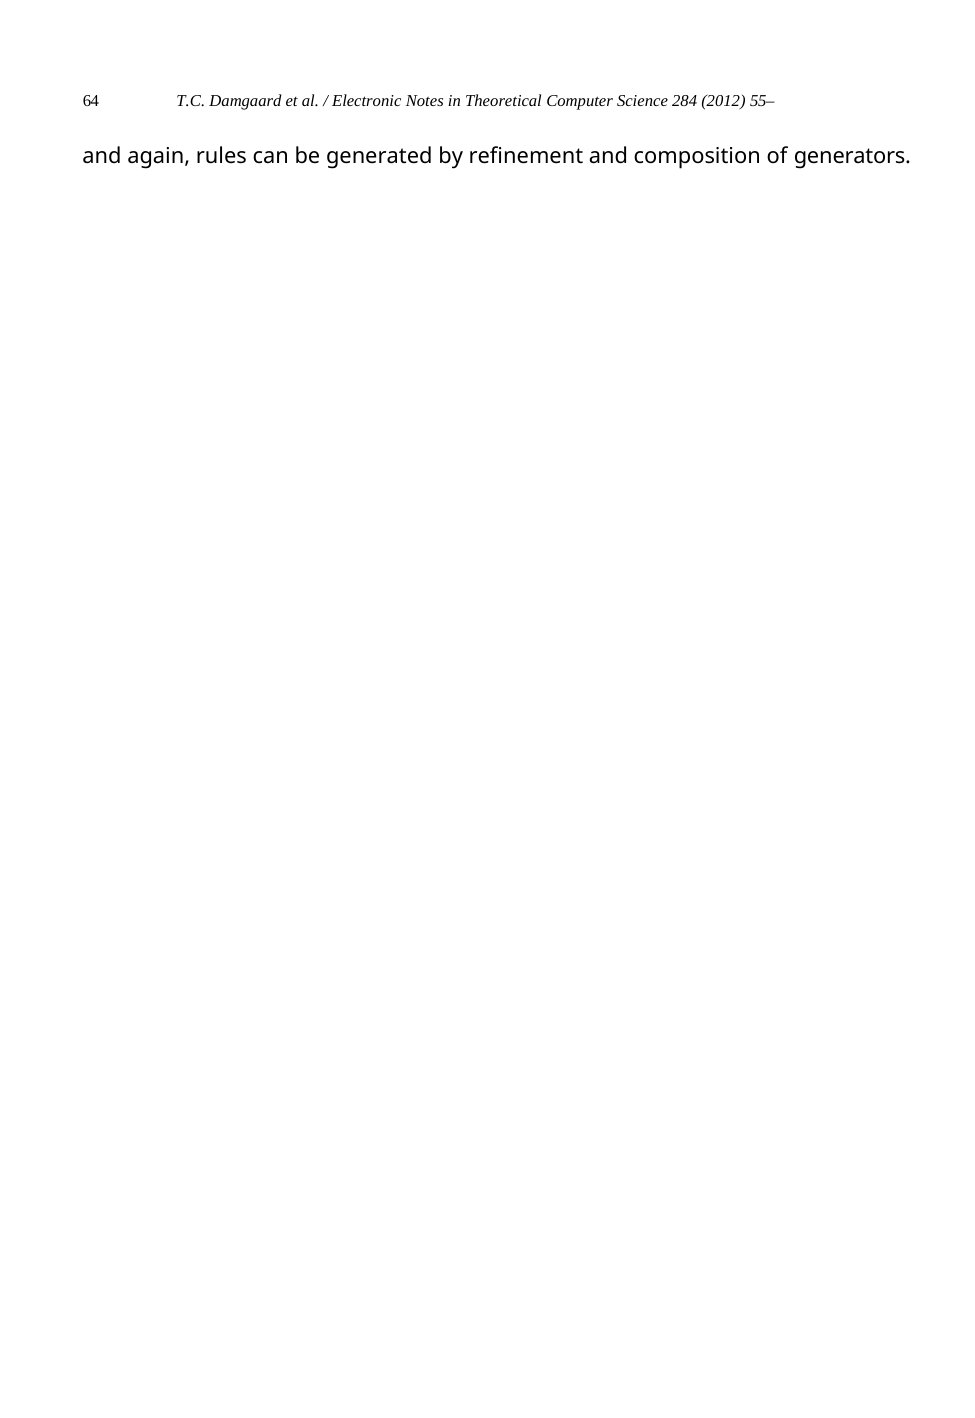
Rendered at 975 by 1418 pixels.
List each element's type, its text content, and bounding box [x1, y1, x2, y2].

text and again, rules can be generated by refinement and composition of generators. [82, 140, 946, 170]
